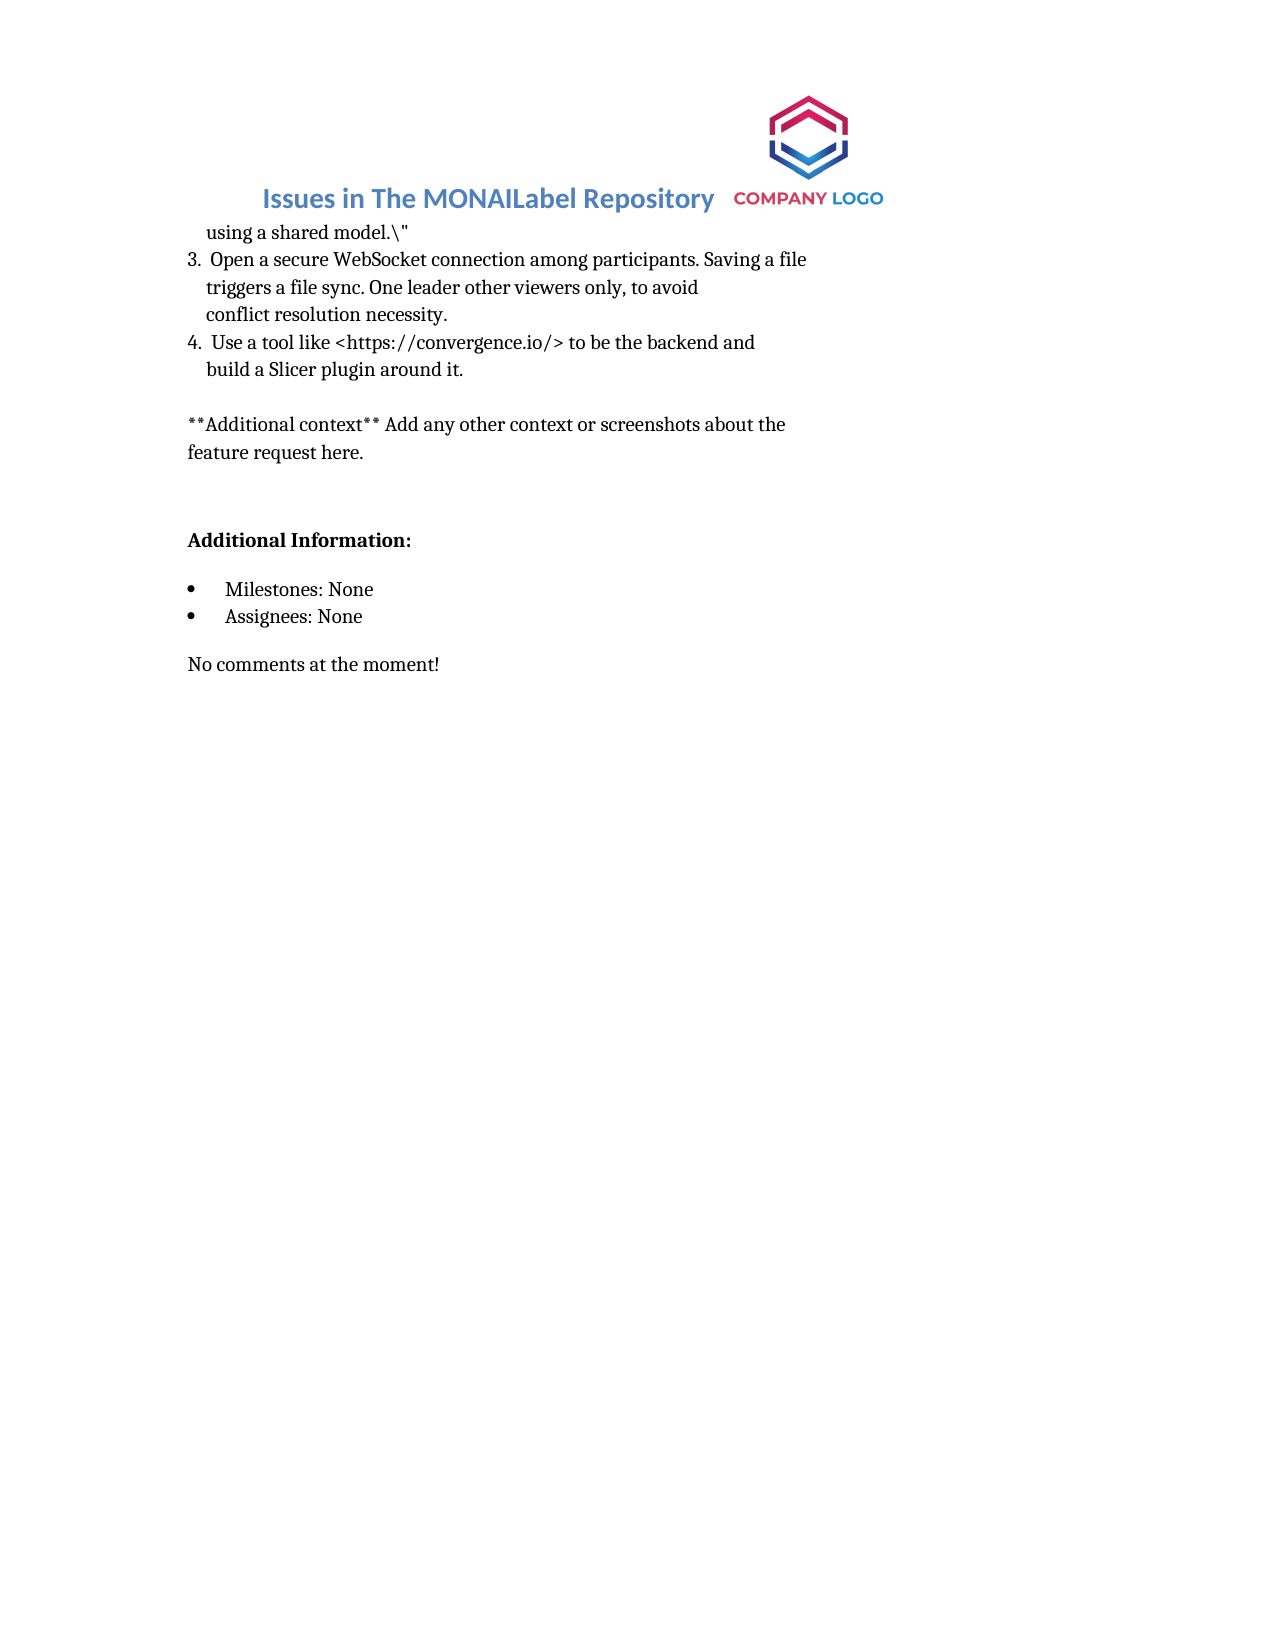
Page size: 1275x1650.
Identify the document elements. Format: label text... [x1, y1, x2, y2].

picture [733, 95, 884, 209]
text Additional Information: [187, 529, 1087, 553]
list Assignees: None [187, 605, 1087, 629]
text No comments at the moment! [187, 653, 1087, 677]
list Milestones: None [187, 577, 1087, 601]
